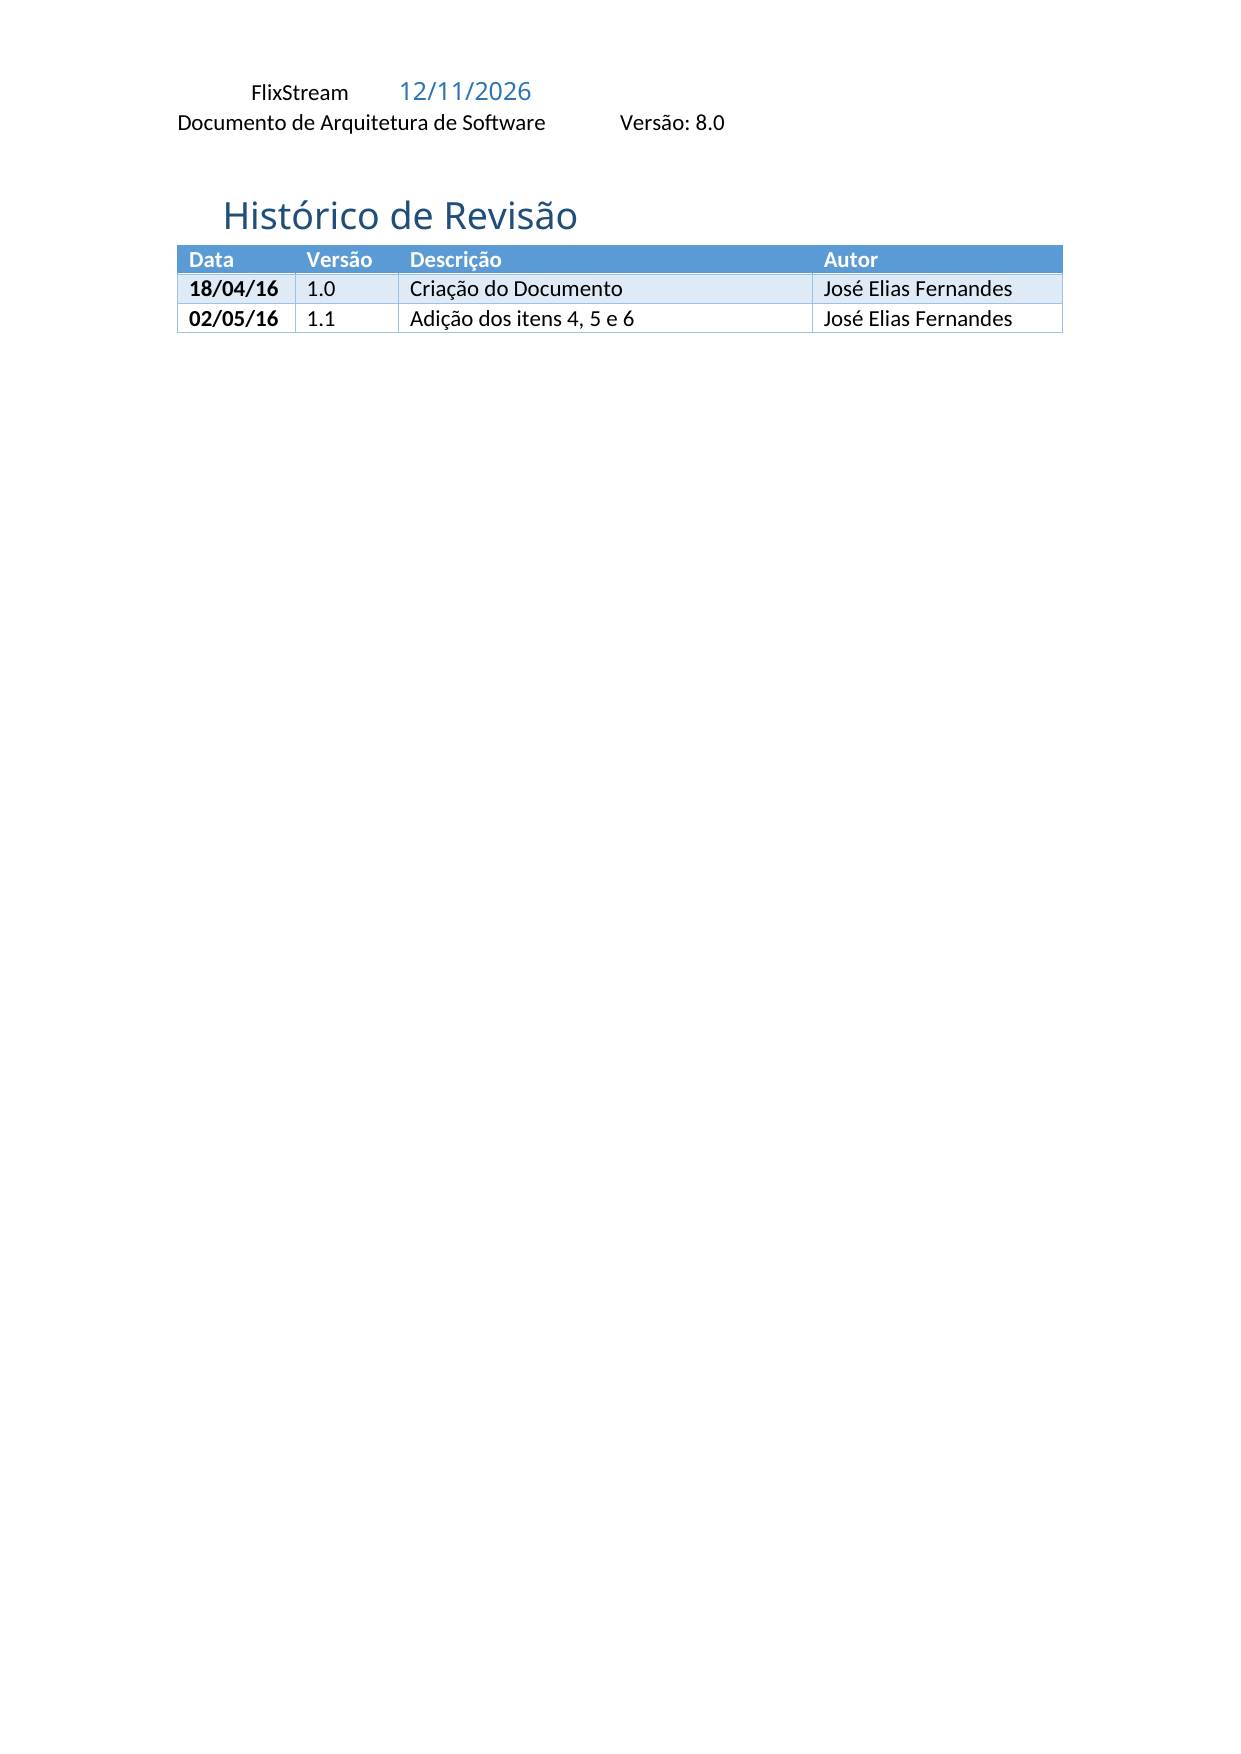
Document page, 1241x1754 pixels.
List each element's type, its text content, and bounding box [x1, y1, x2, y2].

table_cell 1.0 [296, 275, 398, 303]
table_cell José Elias Fernandes [813, 275, 1062, 303]
table_cell 18/04/16 [178, 275, 295, 303]
table_cell José Elias Fernandes [813, 304, 1062, 332]
table_header Descrição [399, 246, 812, 273]
table_cell Criação do Documento [399, 275, 812, 303]
table_header Data [178, 246, 295, 273]
table_header Autor [813, 246, 1062, 273]
table_header Versão [296, 246, 398, 273]
table_cell 02/05/16 [178, 304, 295, 332]
subtitle Histórico de Revisão [222, 189, 1063, 240]
table_cell Adição dos itens 4, 5 e 6 [399, 304, 812, 332]
table_cell 1.1 [296, 304, 398, 332]
